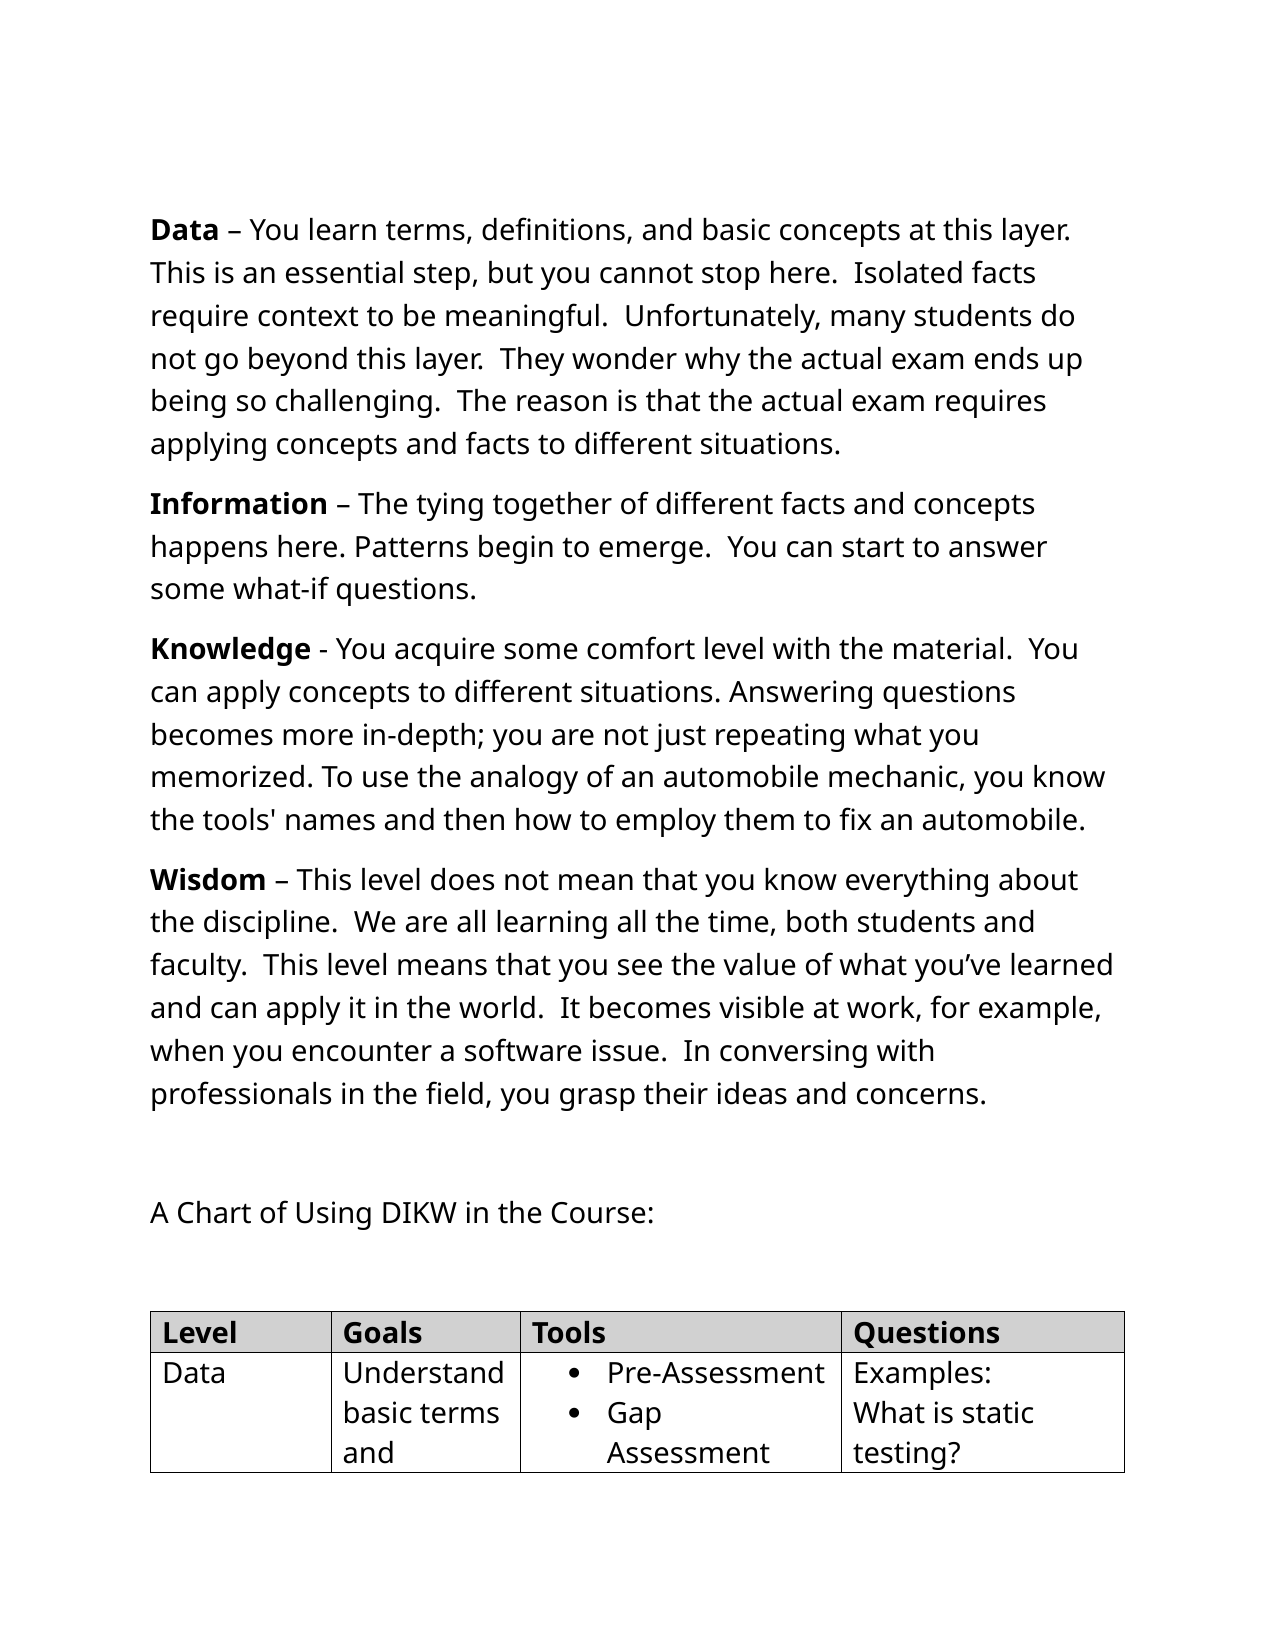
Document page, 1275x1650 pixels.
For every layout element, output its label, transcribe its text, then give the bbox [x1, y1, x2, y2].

table_header Tools [521, 1312, 841, 1352]
text Data – You learn terms, definitions, and basic concepts at this layer. This is an essential step, but you cannot stop here. Isolated facts require context to be meaningful. Unfortunately, many students do not go beyond this layer. They wonder why the actual exam ends up being so challenging. The reason is that the actual exam requires applying concepts and facts to different situations. [150, 209, 1125, 463]
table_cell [521, 1353, 841, 1472]
table_header Level [151, 1312, 331, 1352]
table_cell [332, 1353, 520, 1472]
table_header Goals [332, 1312, 520, 1352]
text Information – The tying together of different facts and concepts happens here. Patterns begin to emerge. You can start to answer some what-if questions. [150, 483, 1125, 608]
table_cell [842, 1353, 1124, 1472]
table_cell Data [151, 1353, 331, 1472]
text Wisdom – This level does not mean that you know everything about the discipline. We are all learning all the time, both students and faculty. This level means that you see the value of what you’ve learned and can apply it in the world. It becomes visible at work, for example, when you encounter a software issue. In conversing with professionals in the field, you grasp their ideas and concerns. [150, 859, 1125, 1113]
text Knowledge - You acquire some comfort level with the material. You can apply concepts to different situations. Answering questions becomes more in-depth; you are not just repeating what you memorized. To use the analogy of an automobile mechanic, you know the tools' names and then how to employ them to fix an automobile. [150, 628, 1125, 839]
table_header Questions [842, 1312, 1124, 1352]
text A Chart of Using DIKW in the Course: [150, 1192, 1125, 1232]
